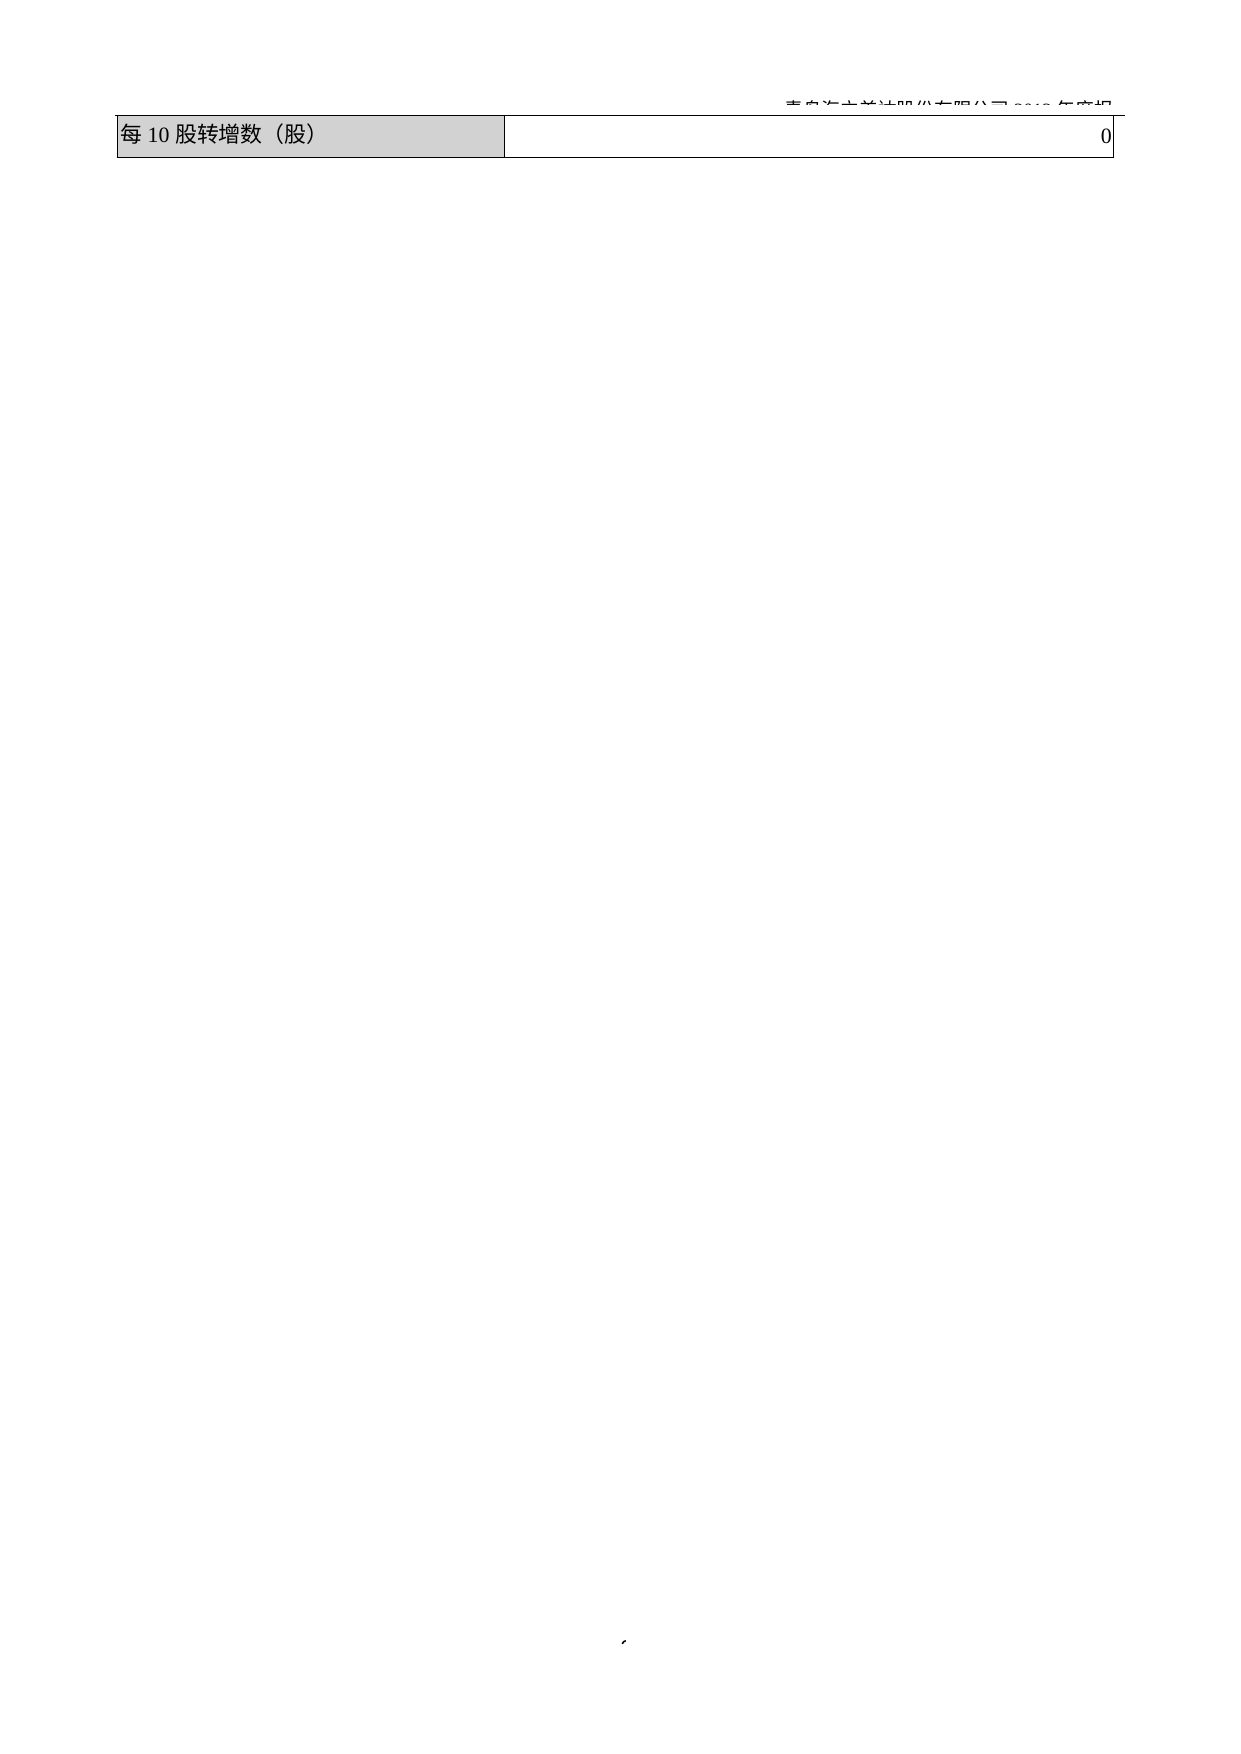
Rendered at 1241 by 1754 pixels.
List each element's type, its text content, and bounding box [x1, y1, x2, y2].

table_cell 每 10 股转增数（股） [118, 116, 504, 157]
table_cell 0 [505, 116, 1113, 157]
